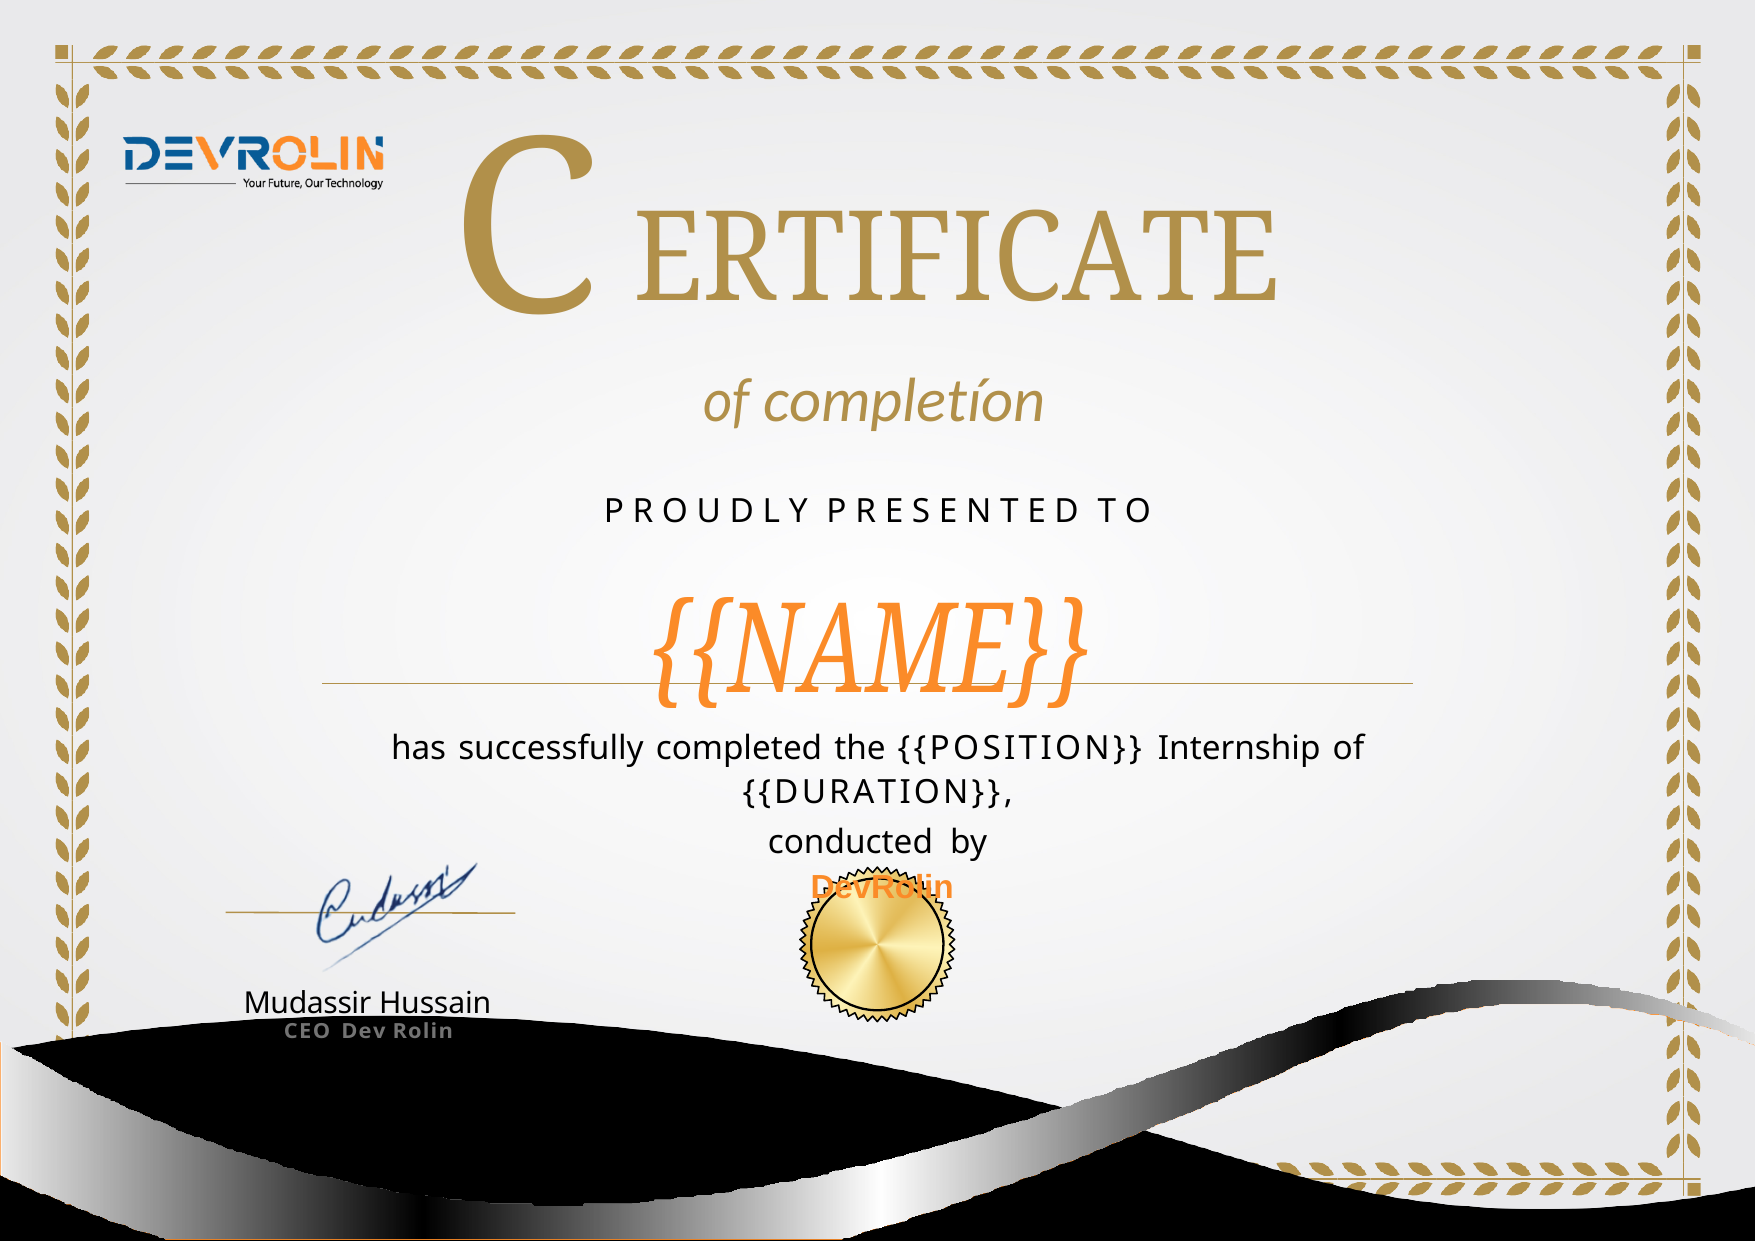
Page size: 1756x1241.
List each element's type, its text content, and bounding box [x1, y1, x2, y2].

text {{NAME}} [251, 562, 1504, 724]
text has successfully completed the {{POSITION}} Internship of {{DURATION}}, [251, 724, 1504, 813]
text conducted by [251, 813, 1504, 863]
text P R O U D L Y P R E S E N T E D T O [251, 487, 1504, 532]
text Mudassir Hussain [243, 979, 1504, 1022]
text CEO Dev Rolin [284, 1022, 1504, 1043]
text DevRolin [510, 867, 1504, 906]
text of completíon [251, 360, 1504, 437]
picture [0, 0, 1755, 1241]
text ERTIFICATE [409, 166, 1504, 337]
